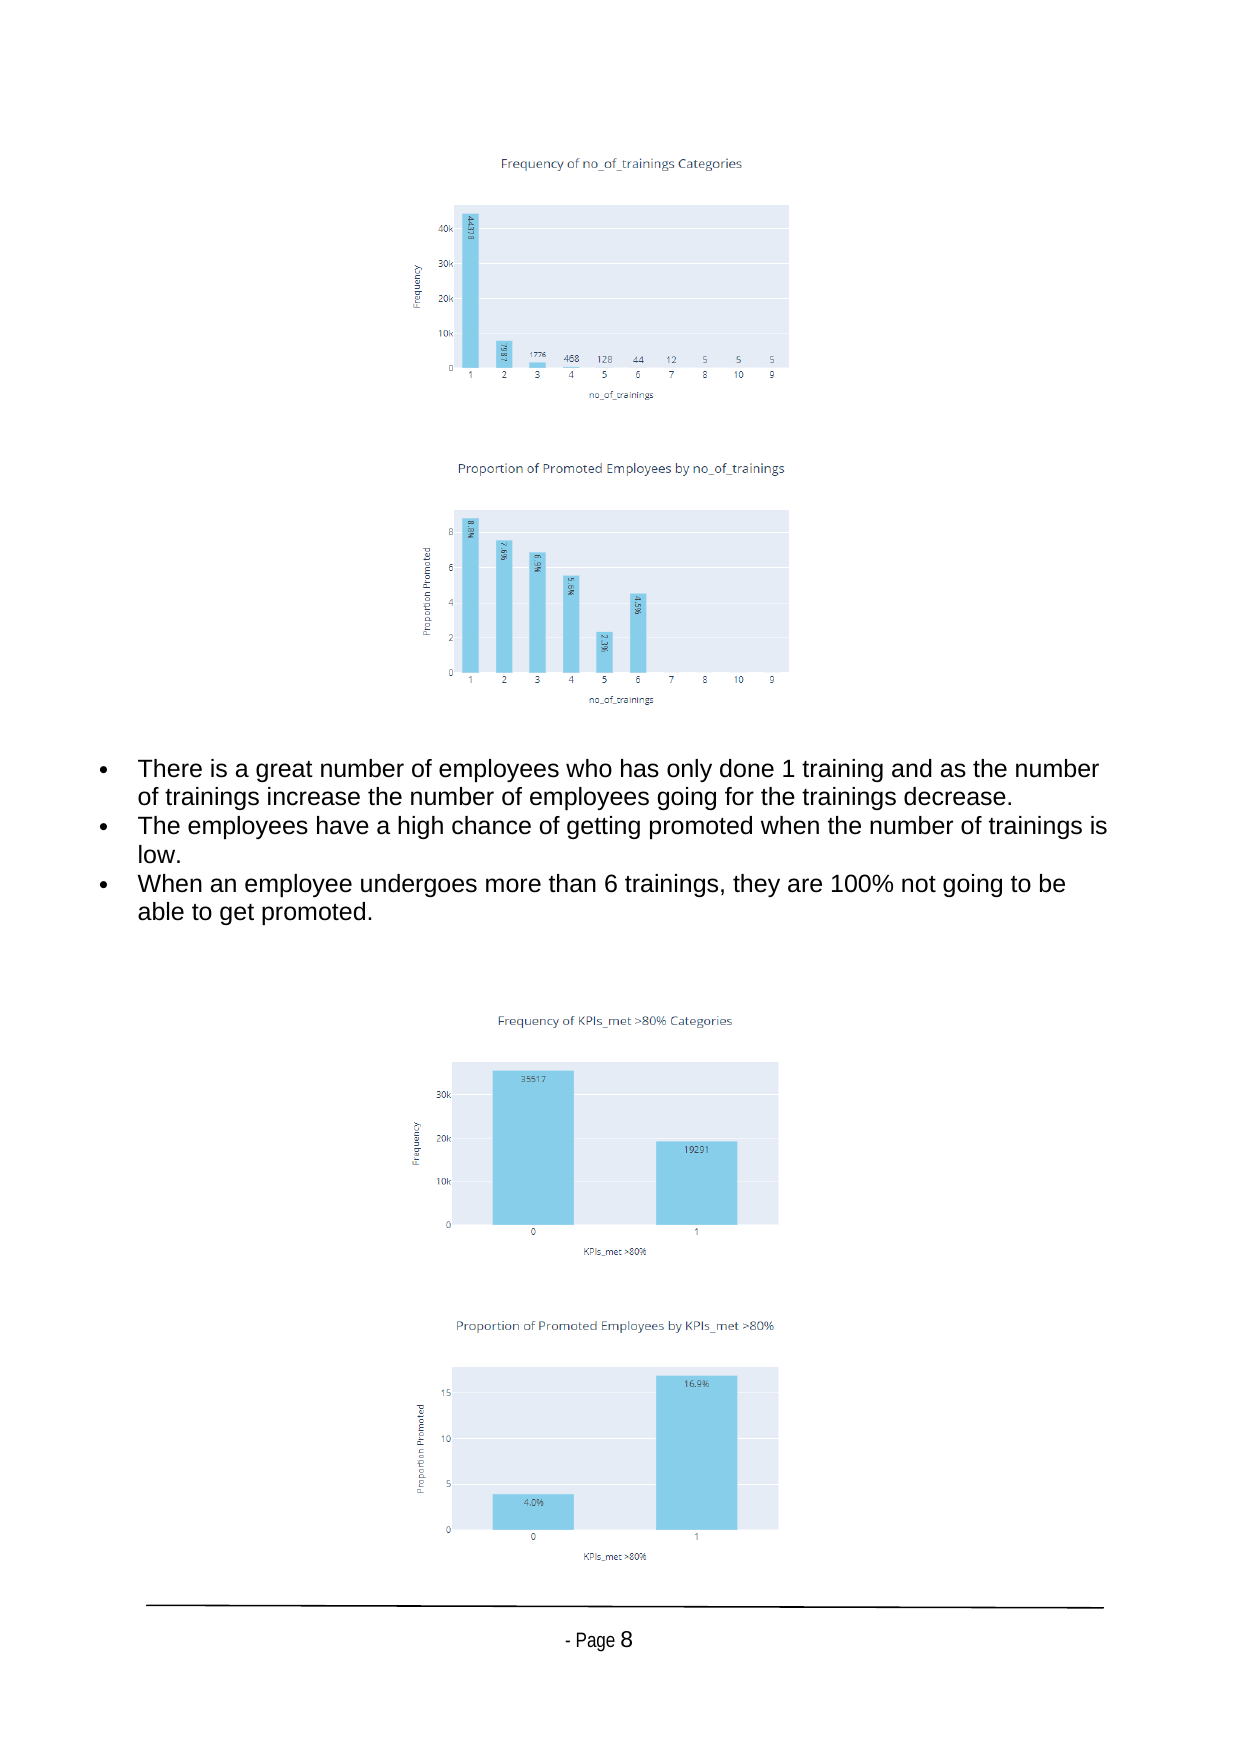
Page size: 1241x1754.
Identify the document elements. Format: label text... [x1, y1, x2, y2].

list There is a great number of employees who has only done 1 training and as the number of trainings increase the number of employees going for the trainings decrease. [100, 754, 1113, 811]
picture [392, 151, 821, 715]
picture [407, 1005, 807, 1569]
list The employees have a high chance of getting promoted when the number of trainings is low. [100, 811, 1113, 869]
list When an employee undergoes more than 6 trainings, they are 100% not going to be able to get promoted. [100, 869, 1113, 926]
